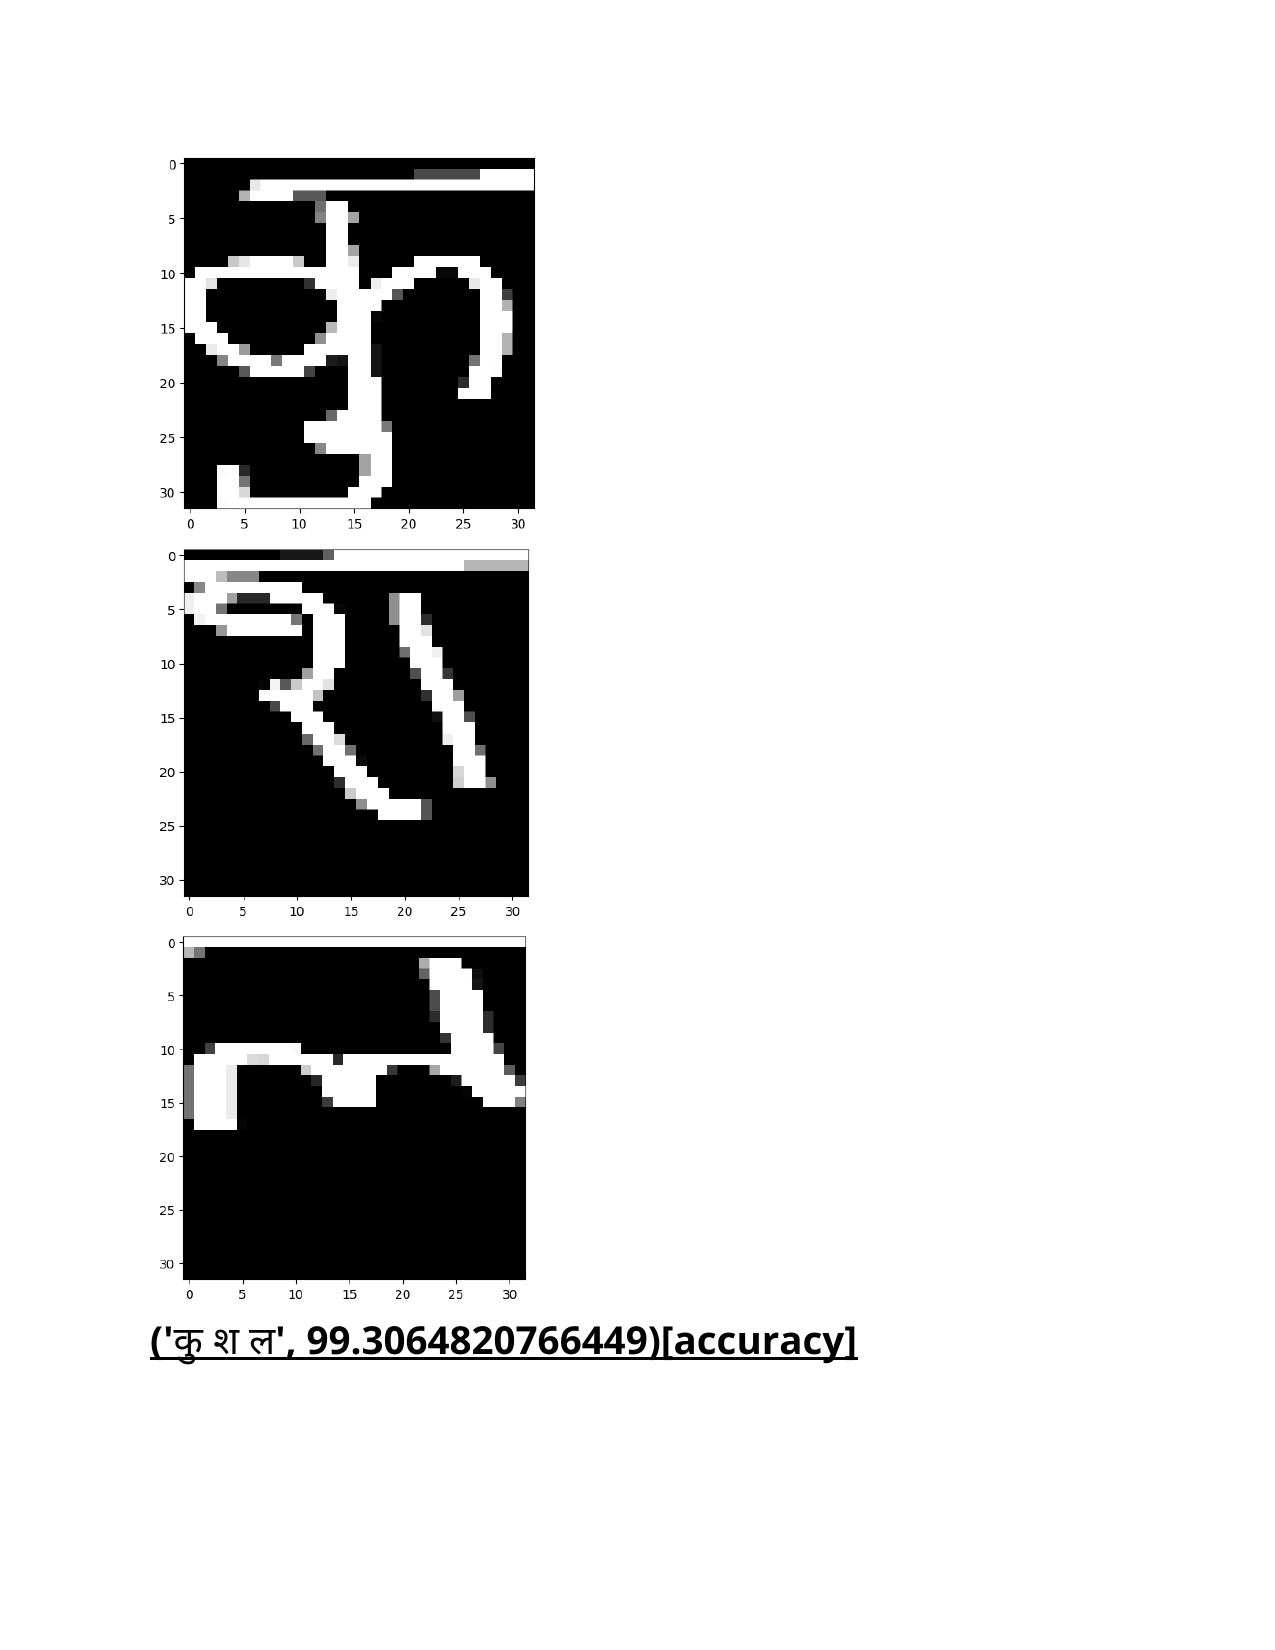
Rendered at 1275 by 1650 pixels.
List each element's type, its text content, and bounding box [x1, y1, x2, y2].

picture [150, 542, 537, 926]
picture [150, 150, 543, 539]
picture [150, 928, 534, 1309]
text ('कु श ल', 99.3064820766449)[accuracy] [150, 1313, 1125, 1370]
